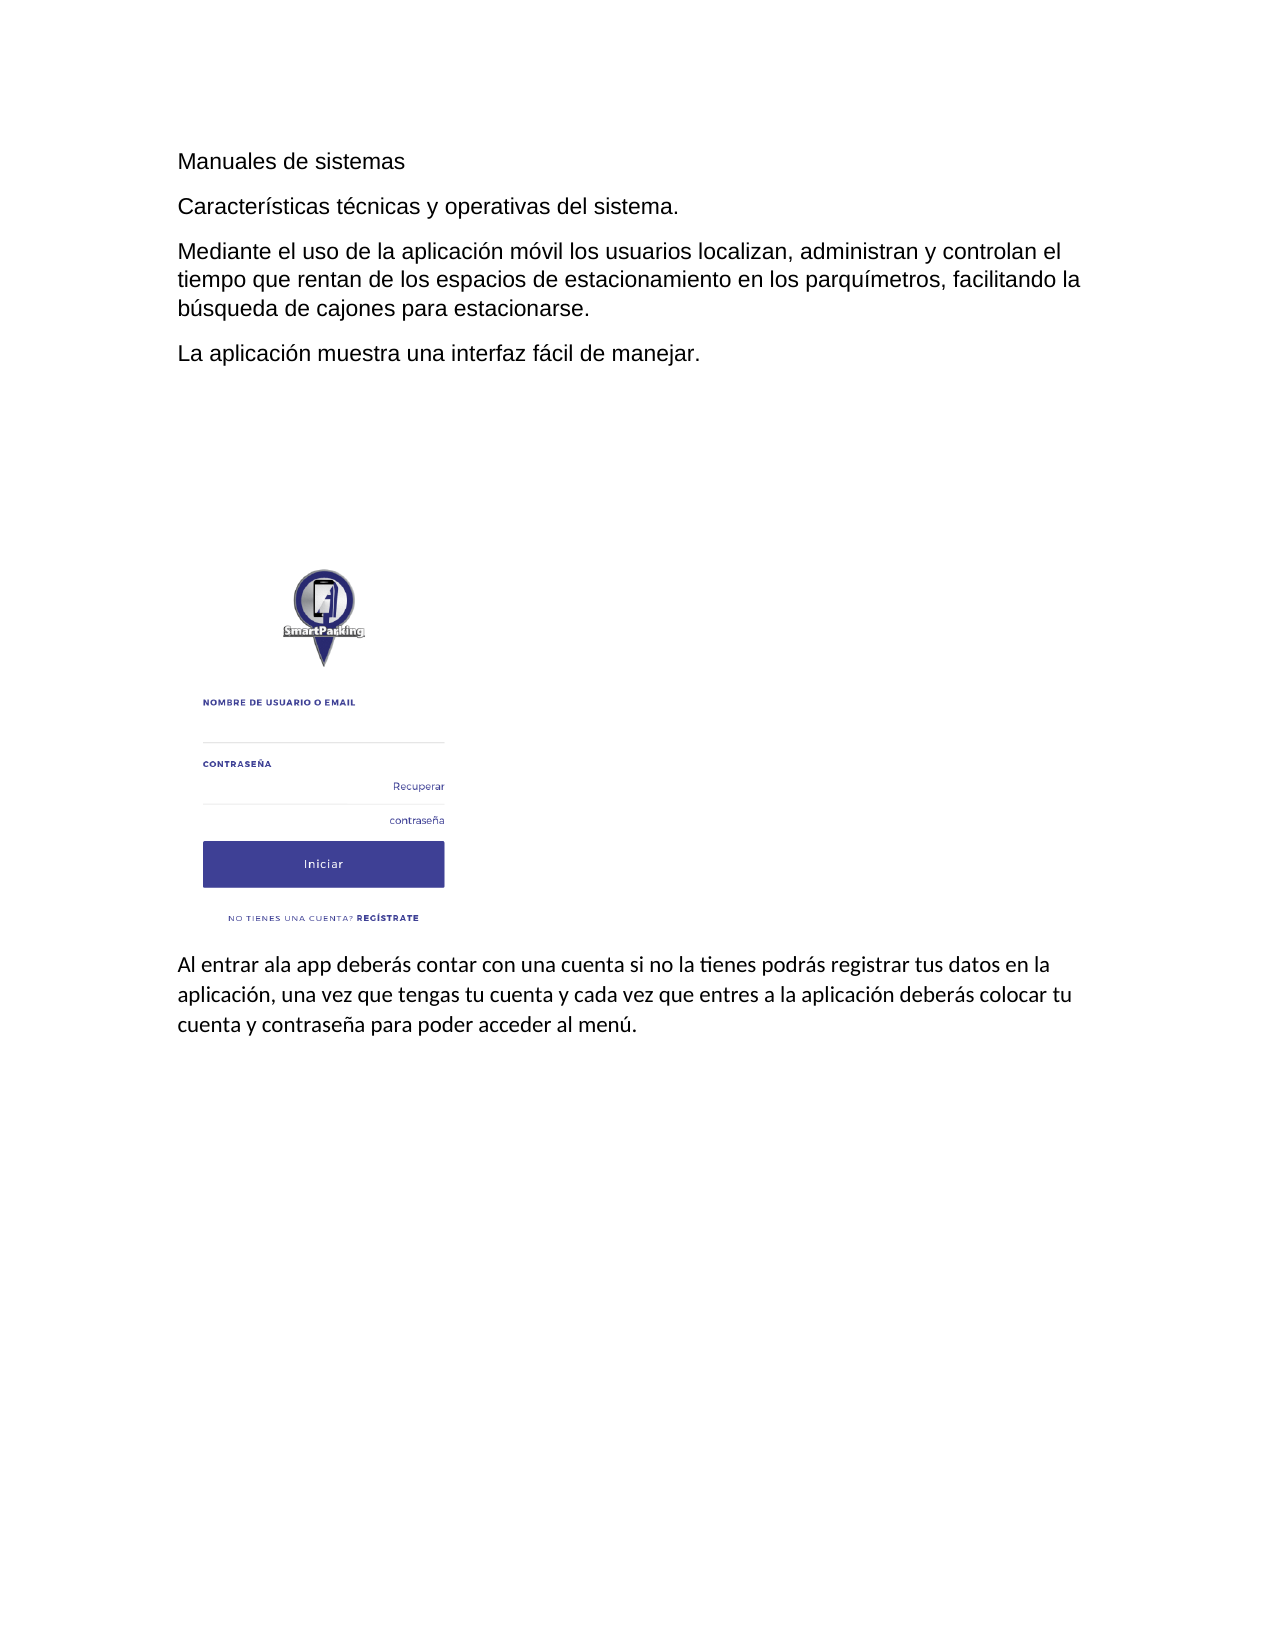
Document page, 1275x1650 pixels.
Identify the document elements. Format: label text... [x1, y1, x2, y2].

text Mediante el uso de la aplicación móvil los usuarios localizan, administran y controlan el tiempo que rentan de los espacios de estacionamiento en los parquímetros, facilitando la búsqueda de cajones para estacionarse. [177, 238, 1098, 321]
text Manuales de sistemas [177, 148, 1098, 174]
text Al entrar ala app deberás contar con una cuenta si no la tienes podrás registrar tus datos en la aplicación, una vez que tengas tu cuenta y cada vez que entres a la aplicación deberás colocar tu cuenta y contraseña para poder acceder al menú. [177, 950, 1098, 1039]
picture [177, 475, 470, 932]
text Características técnicas y operativas del sistema. [177, 193, 1098, 219]
text La aplicación muestra una interfaz fácil de manejar. [177, 340, 1098, 366]
